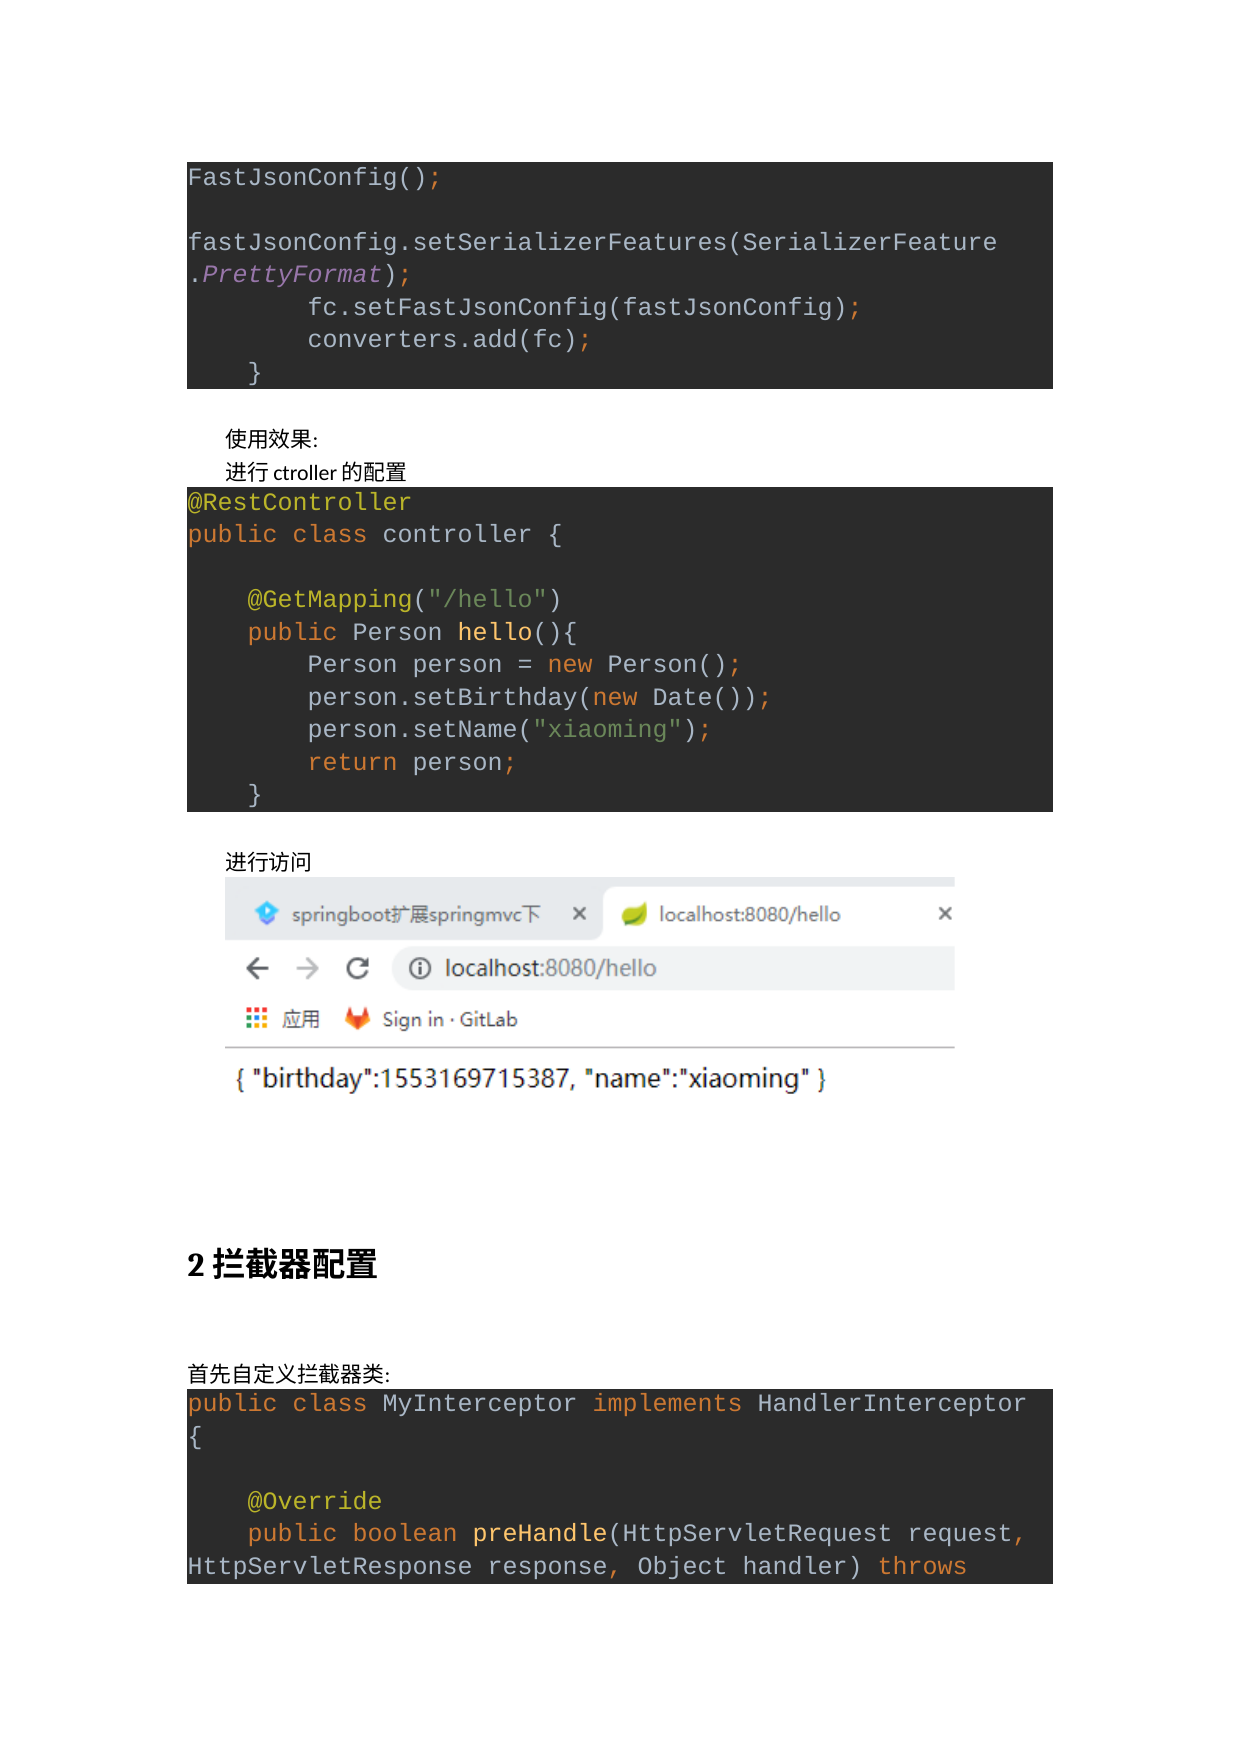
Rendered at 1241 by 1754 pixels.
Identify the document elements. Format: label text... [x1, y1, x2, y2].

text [187, 1389, 1053, 1584]
text @RestController public class controller { @GetMapping("/hello") public Person hello(){ Person person = new Person(); person.setBirthday(new Date()); person.setName("xiaoming"); return person; } [187, 487, 1053, 812]
picture [225, 877, 955, 1199]
list 使用效果: [225, 422, 1053, 454]
list 进行ctroller的配置 [225, 454, 1053, 487]
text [187, 162, 1053, 389]
subtitle 2 拦截器配置 [187, 1229, 1053, 1294]
list 进行访问 [225, 844, 1053, 877]
text 首先自定义拦截器类: [187, 1356, 1053, 1389]
